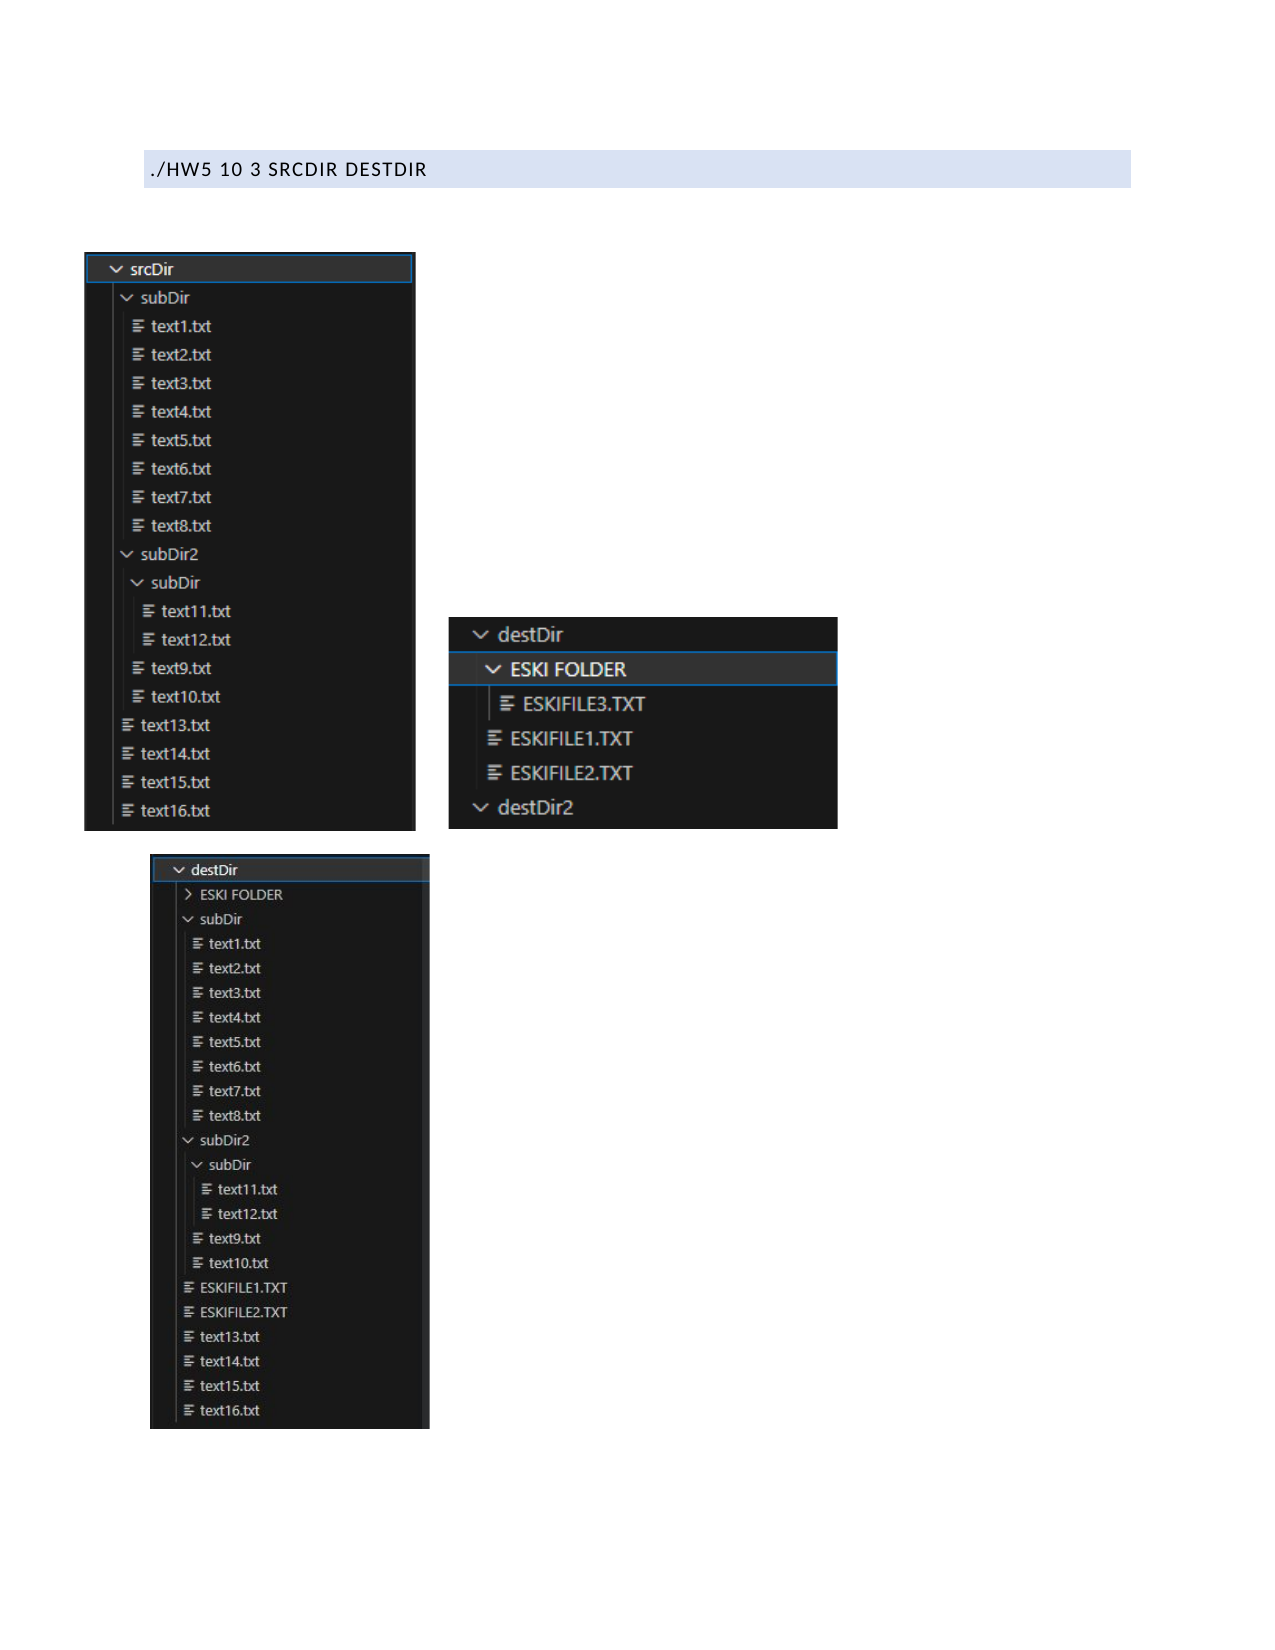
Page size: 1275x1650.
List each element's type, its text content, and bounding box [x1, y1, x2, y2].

picture [448, 617, 838, 829]
picture [84, 252, 416, 831]
picture [150, 854, 430, 1429]
subtitle ./hw5 10 3 srcDir destDir [150, 156, 1125, 182]
